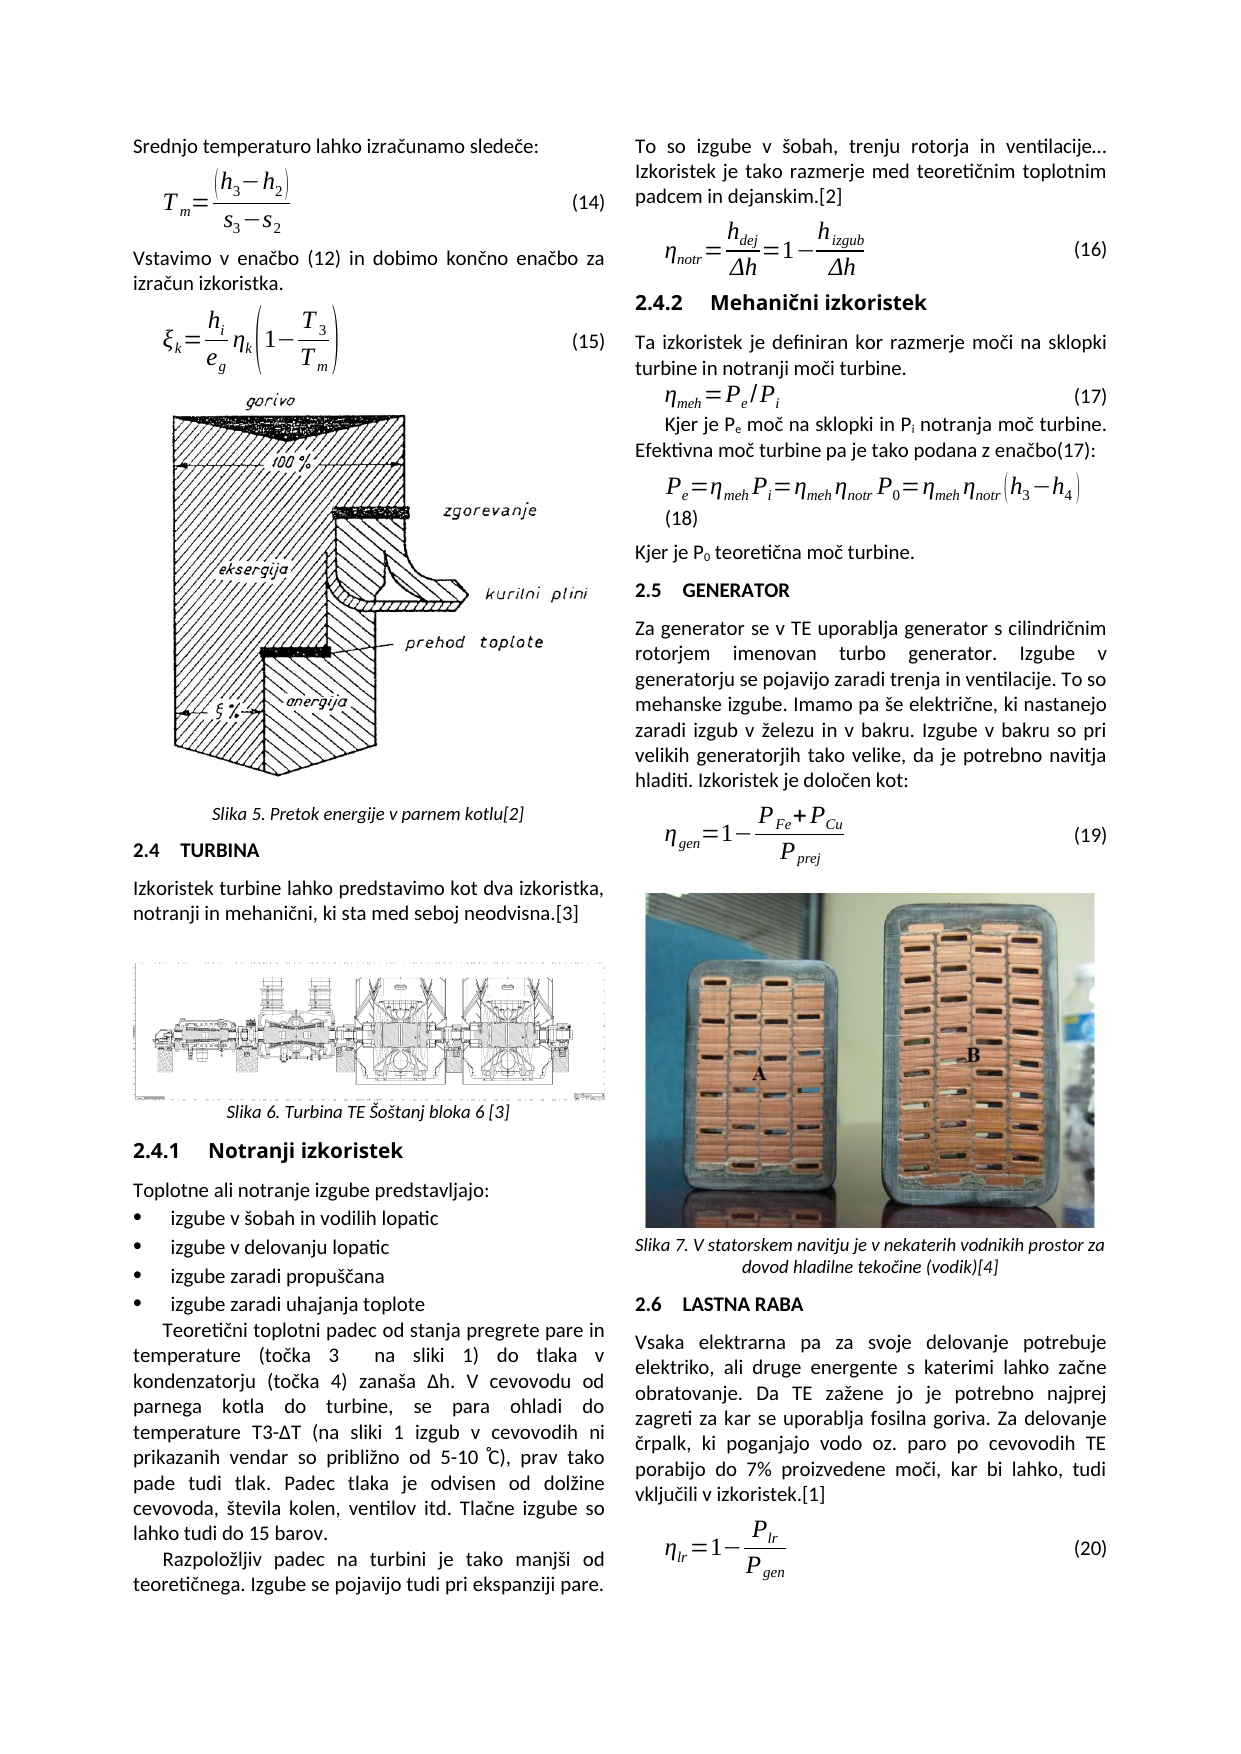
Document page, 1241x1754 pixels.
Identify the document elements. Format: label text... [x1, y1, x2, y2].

subtitle Generator [635, 577, 1107, 603]
subtitle Notranji izkoristek [133, 1136, 605, 1164]
text Slika 5. Pretok energije v parnem kotlu[2] [133, 802, 605, 824]
text Kjer je Pe moč na sklopki in Pi notranja moč turbine. Efektivna moč turbine pa je tako podana z enačbo(17): [635, 412, 1107, 462]
text Ta izkoristek je definiran kor razmerje moči na sklopki turbine in notranji moči turbine. [635, 329, 1107, 380]
text (16) [635, 217, 1107, 280]
text Vsaka elektrarna pa za svoje delovanje potrebuje elektriko, ali druge energente s katerimi lahko začne obratovanje. Da TE zažene jo je potrebno najprej zagreti za kar se uporablja fosilna goriva. Za delovanje črpalk, ki poganjajo vodo oz. paro po cevovodih TE porabijo do 7% proizvedene moči, kar bi lahko, tudi vključili v izkoristek.[1] [635, 1329, 1107, 1507]
text Razpoložljiv padec na turbini je tako manjši od teoretičnega. Izgube se pojavijo tudi pri ekspanziji pare. To so izgube v šobah, trenju rotorja in ventilacije… Izkoristek je tako razmerje med teoretičnim toplotnim padcem in dejanskim.[2] [635, 133, 1107, 209]
text (18) [635, 471, 1107, 531]
text (14) [133, 167, 605, 236]
text Teoretični toplotni padec od stanja pregrete pare in temperature (točka 3 na sliki 1) do tlaka v kondenzatorju (točka 4) zanaša Δh. V cevovodu od parnega kotla do turbine, se para ohladi do temperature T3-ΔT (na sliki 1 izgub v cevovodih ni prikazanih vendar so približno od 5-10 ̊C), prav tako pade tudi tlak. Padec tlaka je odvisen od dolžine cevovoda, števila kolen, ventilov itd. Tlačne izgube so lahko tudi do 15 barov. [133, 1317, 605, 1546]
list izgube v šobah in vodilih lopatic [133, 1202, 605, 1231]
list izgube v delovanju lopatic [133, 1231, 605, 1260]
text (19) [635, 801, 1107, 868]
subtitle Lastna raba [635, 1291, 1107, 1316]
picture [132, 962, 606, 1101]
text Toplotne ali notranje izgube predstavljajo: [133, 1177, 605, 1202]
text Kjer je P0 teoretična moč turbine. [635, 539, 1107, 565]
text Za generator se v TE uporablja generator s cilindričnim rotorjem imenovan turbo generator. Izgube v generatorju se pojavijo zaradi trenja in ventilacije. To so mehanske izgube. Imamo pa še električne, ki nastanejo zaradi izgub v železu in v bakru. Izgube v bakru so pri velikih generatorjih tako velike, da je potrebno navitja hladiti. Izkoristek je določen kot: [635, 615, 1107, 793]
text (17) [635, 380, 1107, 412]
text Vstavimo v enačbo (12) in dobimo končno enačbo za izračun izkoristka. [133, 245, 605, 296]
picture [635, 880, 1108, 1233]
text Izkoristek turbine lahko predstavimo kot dva izkoristka, notranji in mehanični, ki sta med seboj neodvisna.[3] [133, 875, 605, 926]
text Slika 7. V statorskem navitju je v nekaterih vodnikih prostor za dovod hladilne tekočine (vodik)[4] [635, 1233, 1107, 1278]
text (20) [635, 1515, 1107, 1582]
text Slika 6. Turbina TE Šoštanj bloka 6 [3] [133, 1101, 605, 1123]
picture [132, 385, 606, 790]
subtitle Mehanični izkoristek [635, 288, 1107, 317]
subtitle Turbina [133, 837, 605, 862]
text Srednjo temperaturo lahko izračunamo sledeče: [133, 133, 605, 158]
text (15) [133, 304, 605, 377]
list izgube zaradi propuščana [133, 1260, 605, 1288]
text Razpoložljiv padec na turbini je tako manjši od teoretičnega. Izgube se pojavijo tudi pri ekspanziji pare. To so izgube v šobah, trenju rotorja in ventilacije… Izkoristek je tako razmerje med teoretičnim toplotnim padcem in dejanskim.[2] [133, 1546, 605, 1597]
list izgube zaradi uhajanja toplote [133, 1288, 605, 1317]
